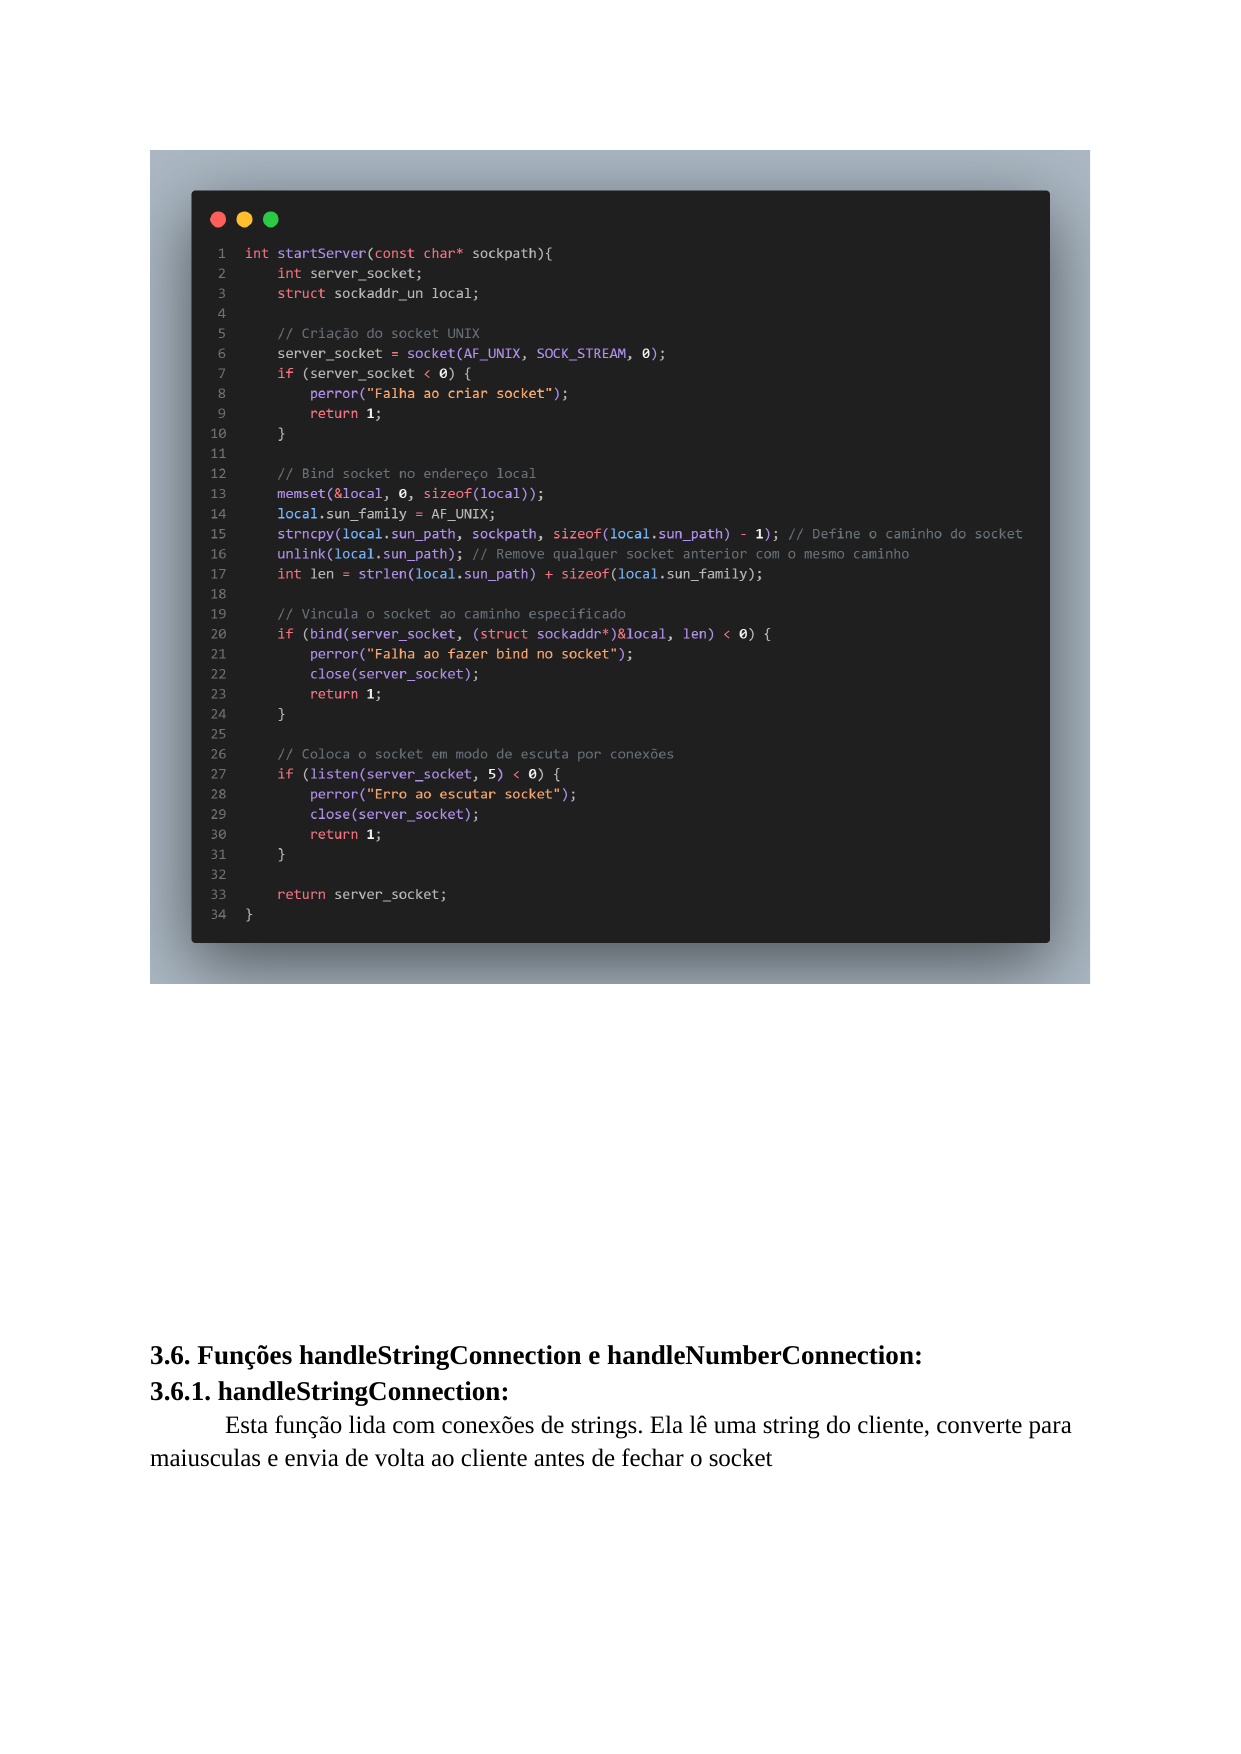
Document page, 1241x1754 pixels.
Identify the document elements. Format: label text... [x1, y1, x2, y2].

text Esta função lida com conexões de strings. Ela lê uma string do cliente, converte para maiusculas e envia de volta ao cliente antes de fechar o socket [150, 1410, 1090, 1472]
subtitle 3.6. Funções handleStringConnection e handleNumberConnection: [150, 1339, 1090, 1370]
subtitle 3.6.1. handleStringConnection: [150, 1375, 1090, 1406]
picture [150, 150, 1091, 984]
